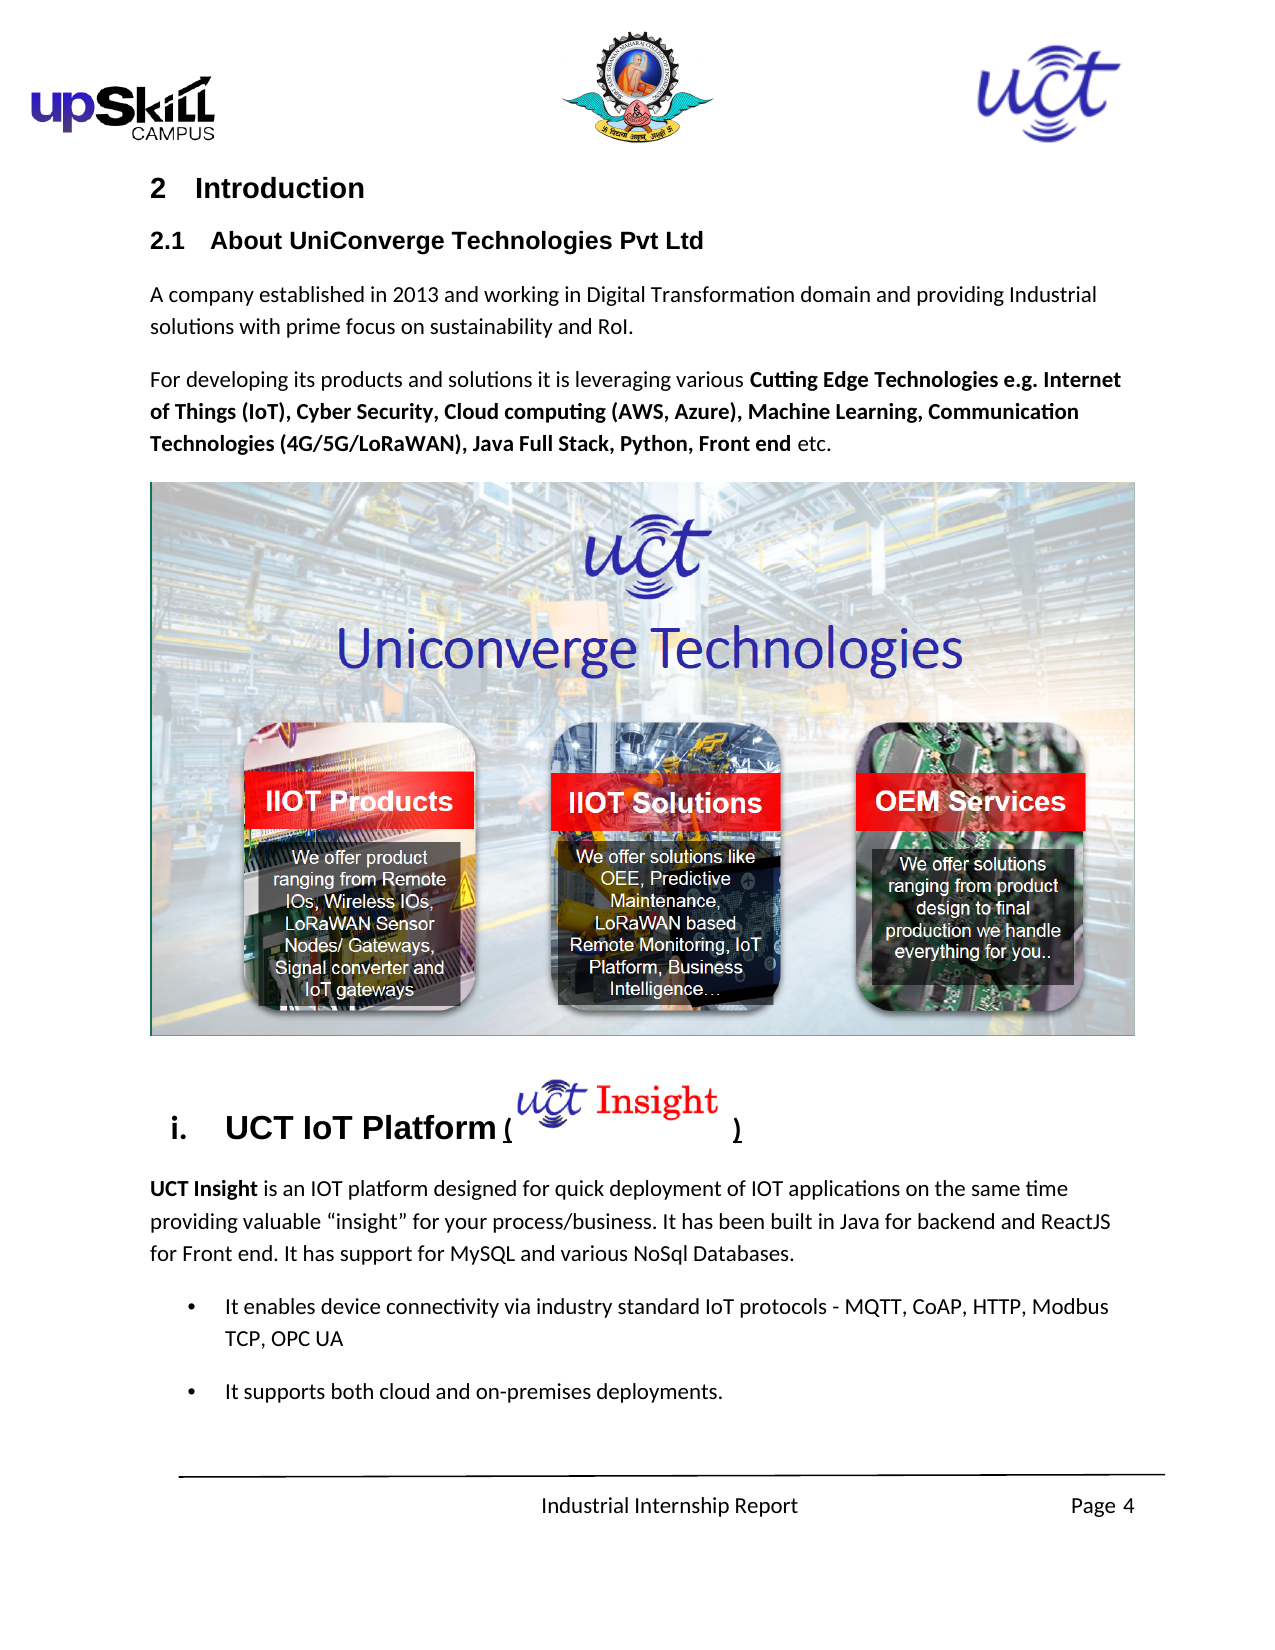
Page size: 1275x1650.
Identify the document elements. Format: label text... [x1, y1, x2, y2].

text UCT Insight is an IOT platform designed for quick deployment of IOT applications on the same time providing valuable “insight” for your process/business. It has been built in Java for backend and ReactJS for Front end. It has support for MySQL and various NoSql Databases. [150, 1174, 1134, 1267]
list UCT IoT Platform () [187, 1061, 1134, 1148]
text A company established in 2013 and working in Digital Transformation domain and providing Industrial solutions with prime focus on sustainability and RoI. [150, 280, 1134, 340]
picture [150, 482, 1135, 1036]
picture [975, 37, 1125, 144]
text For developing its products and solutions it is leveraging various Cutting Edge Technologies e.g. Internet of Things (IoT), Cyber Security, Cloud computing (AWS, Azure), Machine Learning, Communication Technologies (4G/5G/LoRaWAN), Java Full Stack, Python, Front end etc. [150, 365, 1134, 457]
picture [512, 1060, 733, 1140]
list It enables device connectivity via industry standard IoT protocols - MQTT, CoAP, HTTP, Modbus TCP, OPC UA [187, 1292, 1134, 1352]
subtitle About UniConverge Technologies Pvt Ltd [150, 230, 1134, 255]
picture [560, 28, 715, 144]
list It supports both cloud and on-premises deployments. [187, 1377, 1134, 1405]
picture [0, 63, 246, 144]
subtitle Introduction [150, 171, 1134, 205]
